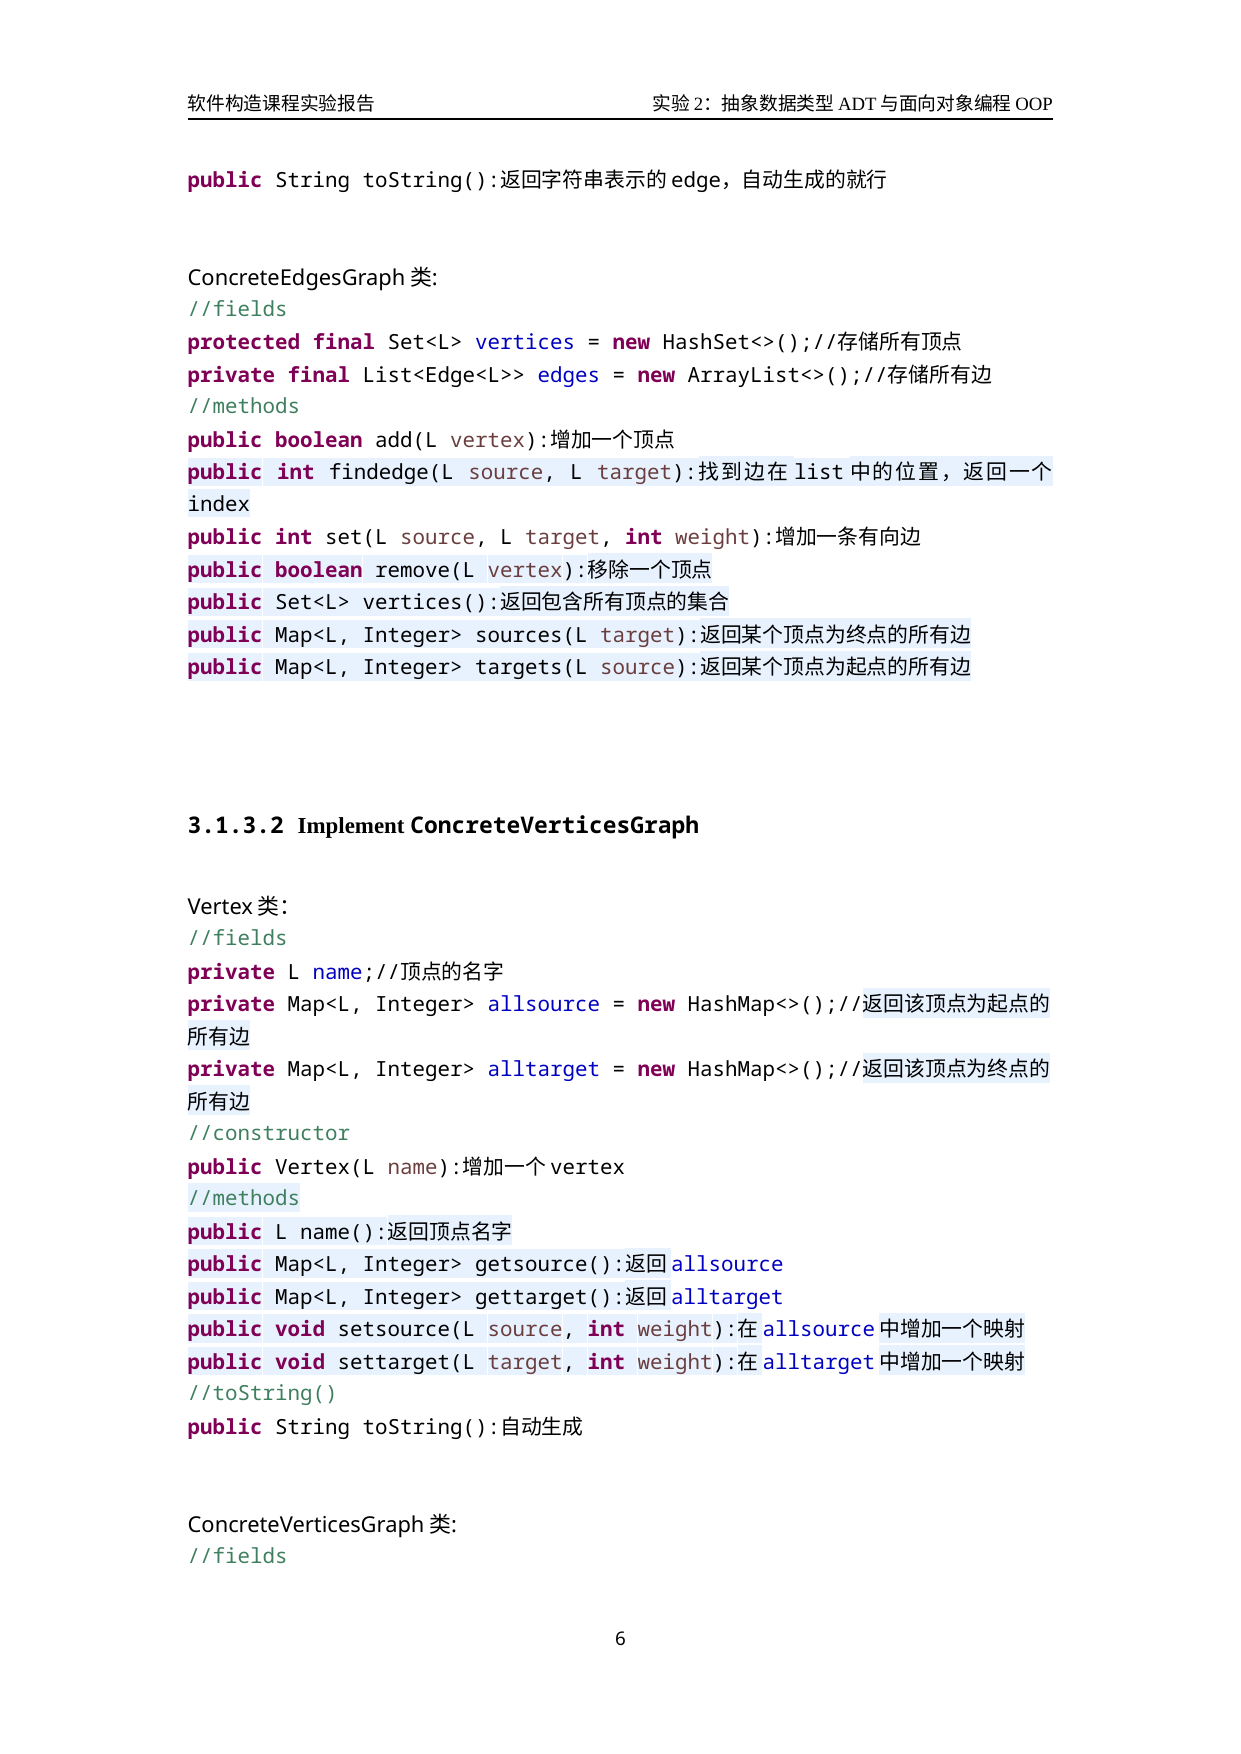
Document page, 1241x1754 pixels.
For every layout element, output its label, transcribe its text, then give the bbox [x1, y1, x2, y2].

text public String toString():返回字符串表示的edge，自动生成的就行 [187, 162, 1053, 194]
text //methods [187, 389, 1053, 422]
text //fields [187, 1539, 1053, 1571]
text private Map<L, Integer> allsource = new HashMap<>();//返回该顶点为起点的所有边 [187, 986, 1053, 1051]
text ConcreteEdgesGraph类: [187, 259, 1053, 292]
text //toString() [187, 1376, 1053, 1409]
text Vertex类： [187, 889, 1053, 921]
text protected final Set<L> vertices = new HashSet<>();//存储所有顶点 [187, 324, 1053, 357]
text public String toString():自动生成 [187, 1409, 1053, 1441]
text public boolean add(L vertex):增加一个顶点 [187, 422, 1053, 454]
text public void settarget(L target, int weight):在alltarget中增加一个映射 [187, 1344, 1053, 1376]
text public L name():返回顶点名字 [187, 1214, 1053, 1246]
text public Map<L, Integer> getsource():返回allsource [187, 1246, 1053, 1279]
text public Set<L> vertices():返回包含所有顶点的集合 [187, 584, 1053, 617]
text private L name;//顶点的名字 [187, 954, 1053, 986]
text public int findedge(L source, L target):找到边在list中的位置，返回一个index [187, 454, 1053, 519]
text public boolean remove(L vertex):移除一个顶点 [187, 552, 1053, 584]
text private Map<L, Integer> alltarget = new HashMap<>();//返回该顶点为终点的所有边 [187, 1051, 1053, 1116]
text //methods [187, 1181, 1053, 1214]
text ConcreteVerticesGraph类: [187, 1506, 1053, 1539]
text //fields [187, 292, 1053, 324]
text //constructor [187, 1116, 1053, 1149]
subtitle Implement ConcreteVerticesGraph [187, 809, 1053, 841]
text //fields [187, 921, 1053, 954]
text public Vertex(L name):增加一个vertex [187, 1149, 1053, 1181]
text public Map<L, Integer> targets(L source):返回某个顶点为起点的所有边 [187, 649, 1053, 682]
text private final List<Edge<L>> edges = new ArrayList<>();//存储所有边 [187, 357, 1053, 389]
text public int set(L source, L target, int weight):增加一条有向边 [187, 519, 1053, 552]
text public Map<L, Integer> sources(L target):返回某个顶点为终点的所有边 [187, 617, 1053, 649]
text public void setsource(L source, int weight):在allsource中增加一个映射 [187, 1311, 1053, 1344]
text public Map<L, Integer> gettarget():返回alltarget [187, 1279, 1053, 1311]
